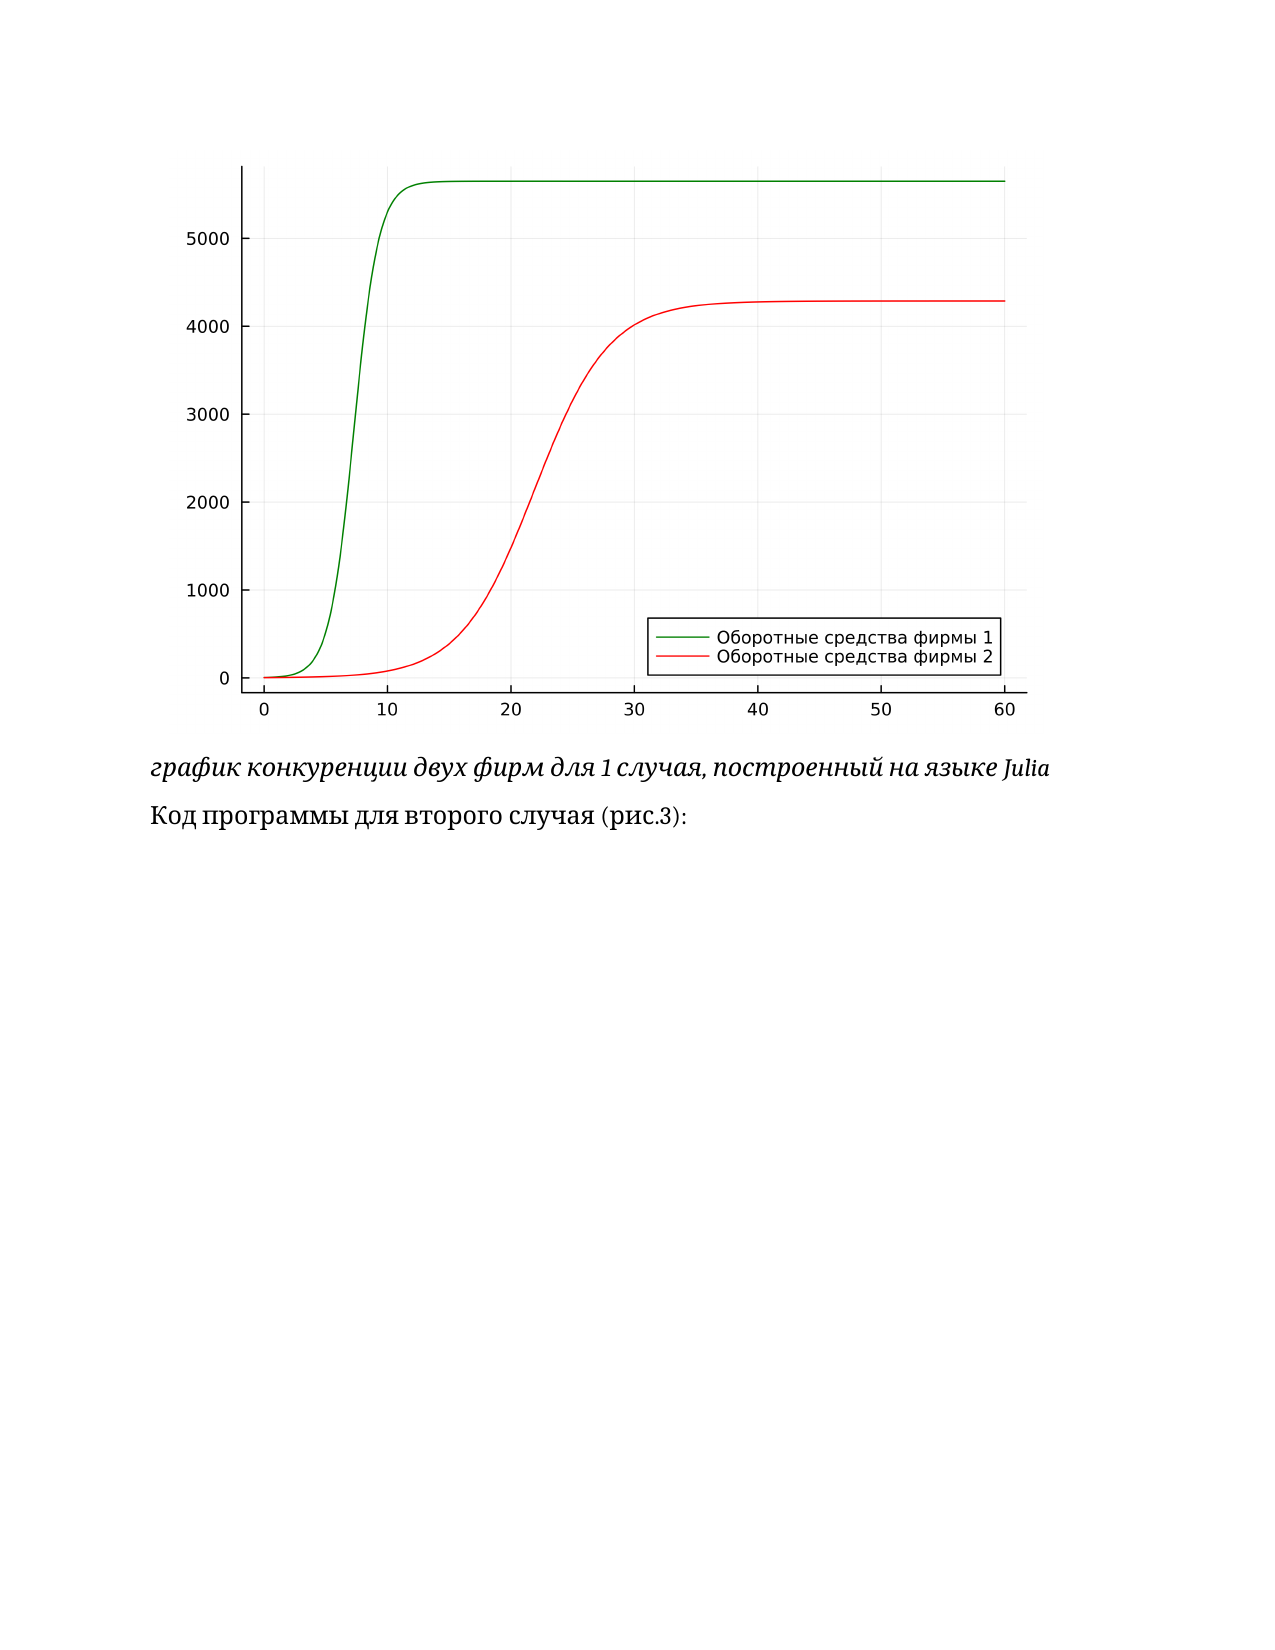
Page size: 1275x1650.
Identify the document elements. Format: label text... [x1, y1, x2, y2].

picture [168, 150, 1044, 734]
text Код программы для второго случая (рис.3): [150, 802, 1125, 830]
text график конкуренции двух фирм для 1 случая, построенный на языке Julia [150, 754, 1125, 783]
